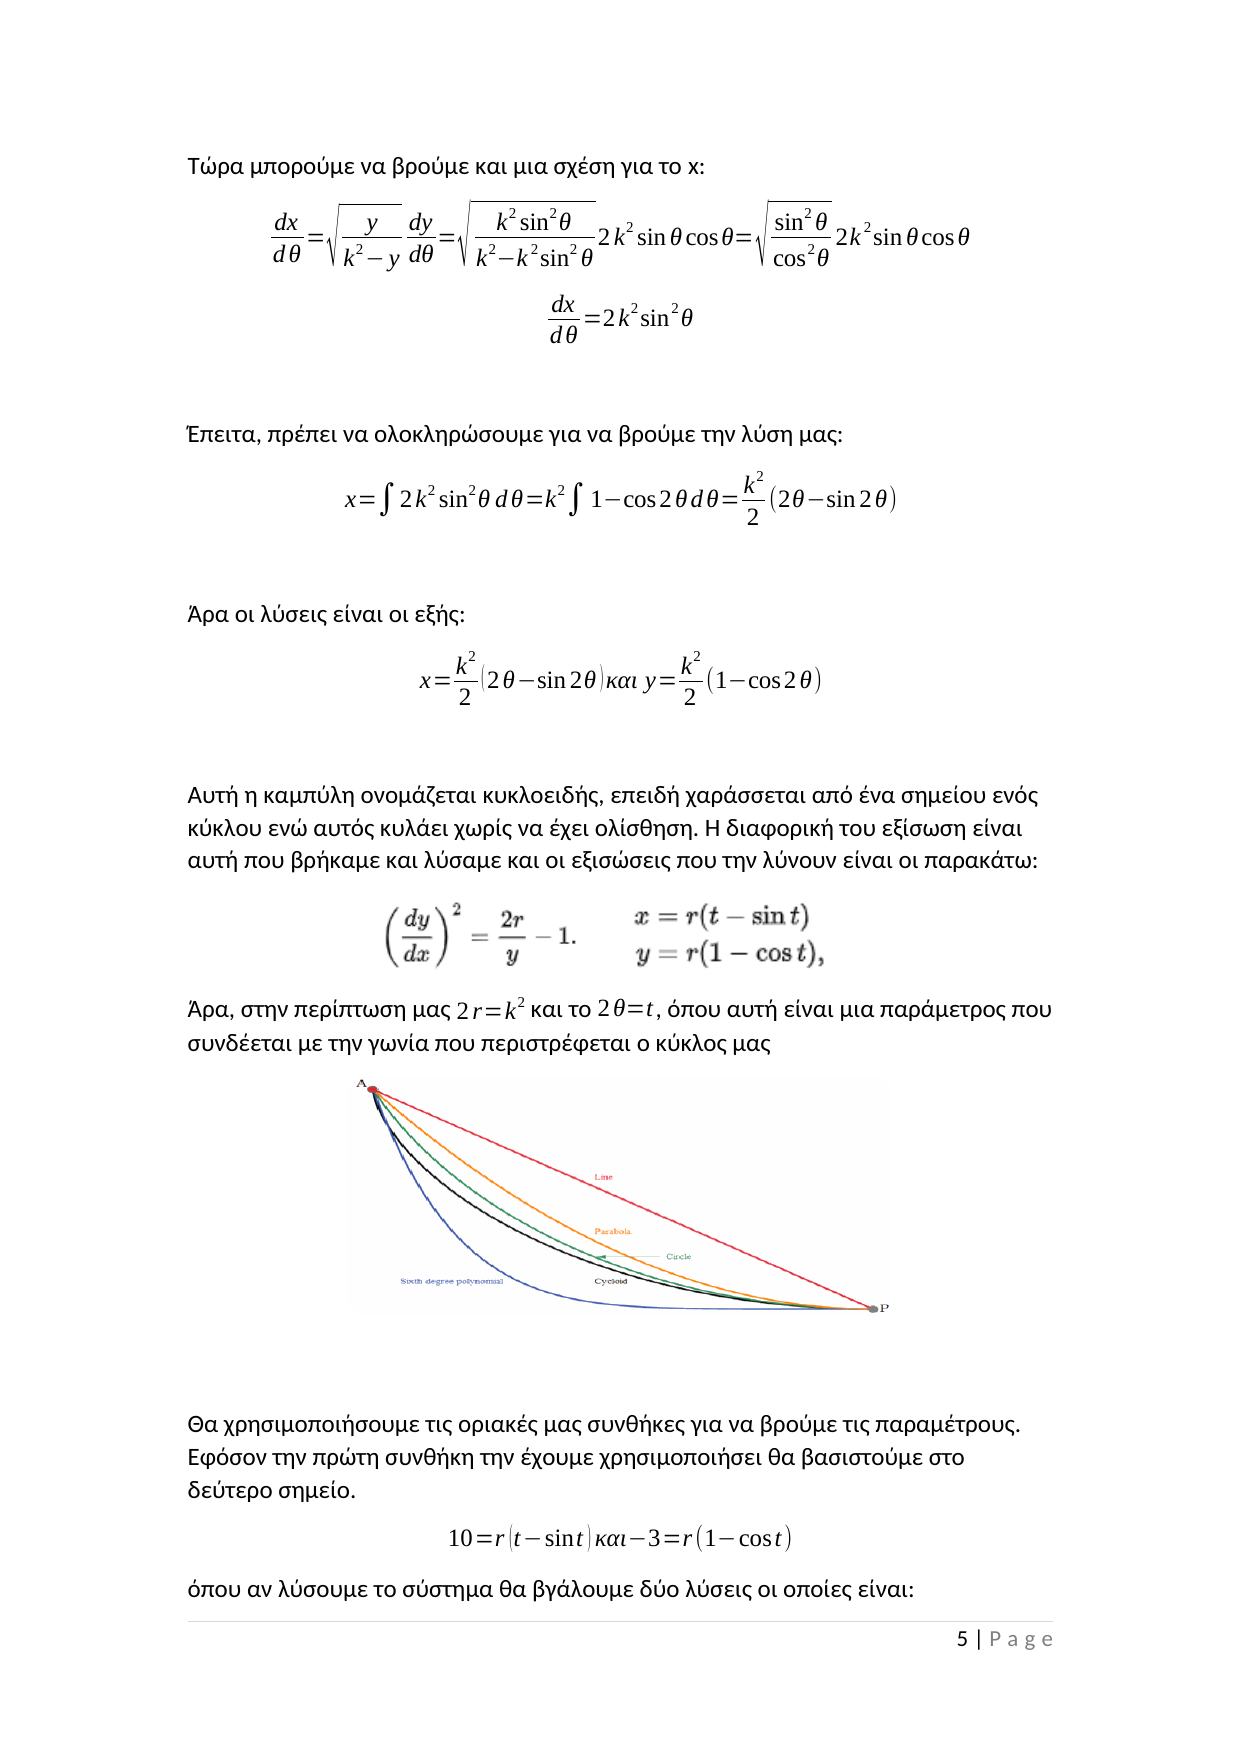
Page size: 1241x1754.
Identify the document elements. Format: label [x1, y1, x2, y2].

picture [346, 1076, 893, 1316]
picture [610, 889, 878, 978]
picture [360, 897, 590, 991]
